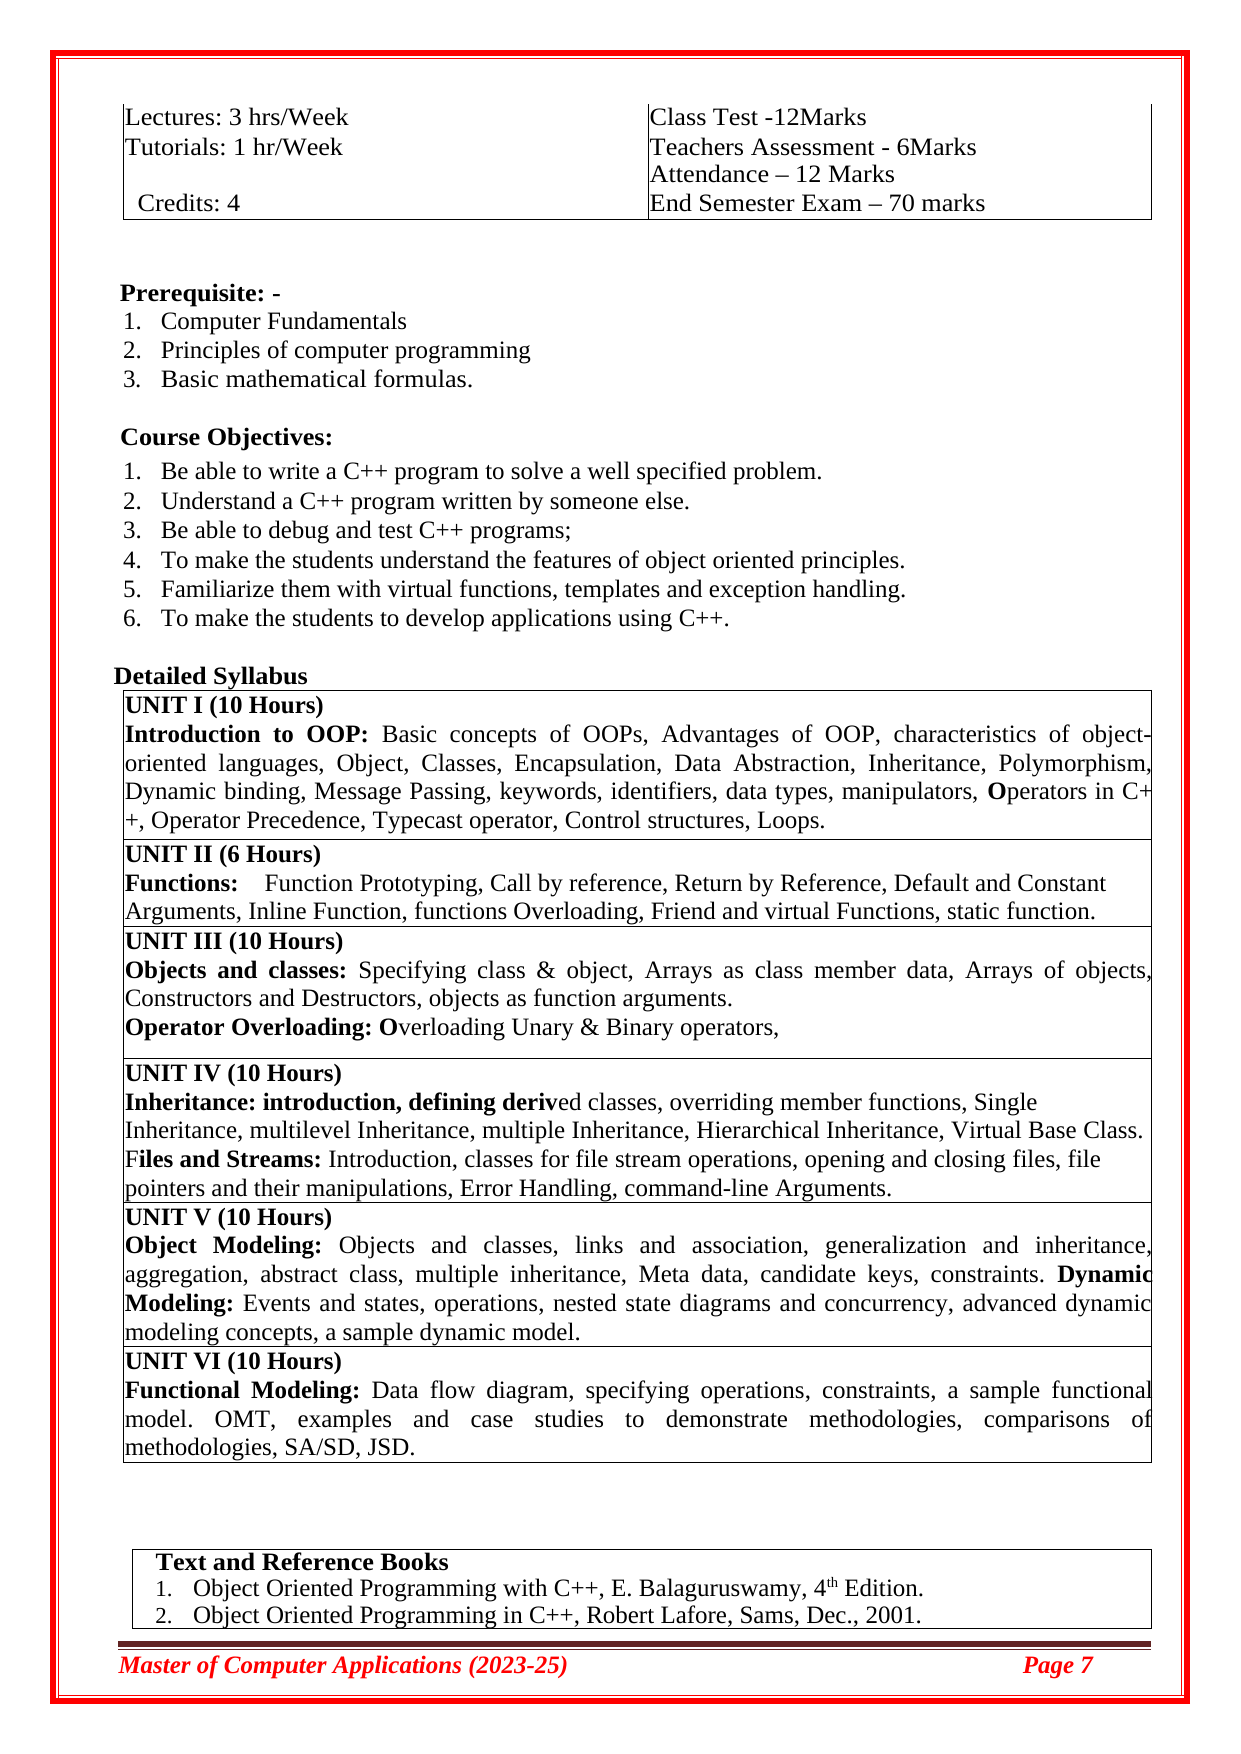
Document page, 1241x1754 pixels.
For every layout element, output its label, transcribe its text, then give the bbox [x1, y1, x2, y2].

text Course Objectives: [74, 422, 1151, 451]
table_cell End Semester Exam – 70 marks [649, 190, 1151, 219]
list Principles of computer programming [123, 335, 1151, 364]
list To make the students understand the features of object oriented principles. [123, 545, 1151, 573]
list Familiarize them with virtual functions, templates and exception handling. [123, 574, 1151, 603]
table_cell Tutorials: 1 hr/Week [124, 133, 648, 190]
list Understand a C++ program written by someone else. [123, 486, 1151, 514]
table_cell Lectures: 3 hrs/Week [124, 104, 648, 133]
list Be able to debug and test C++ programs; [123, 515, 1151, 544]
list To make the students to develop applications using C++. [123, 603, 1151, 632]
table_cell UNIT V (10 Hours) Object Modeling: Objects and classes, links and association, generalization and inheritance, aggregation, abstract class, multiple inheritance, Meta data, candidate keys, constraints. Dynamic Modeling: Events and states, operations, nested state diagrams and concurrency, advanced dynamic modeling concepts, a sample dynamic model. [124, 1203, 1151, 1346]
table_cell UNIT IV (10 Hours) Inheritance: introduction, defining derived classes, overriding member functions, Single Inheritance, multilevel Inheritance, multiple Inheritance, Hierarchical Inheritance, Virtual Base Class. Files and Streams: Introduction, classes for file stream operations, opening and closing files, file pointers and their manipulations, Error Handling, command-line Arguments. [124, 1059, 1151, 1202]
table_cell Class Test -12Marks [649, 104, 1151, 133]
text Prerequisite: - [74, 278, 1151, 306]
table_header UNIT I (10 Hours) Introduction to OOP: Basic concepts of OOPs, Advantages of OOP, characteristics of object-oriented languages, Object, Classes, Encapsulation, Data Abstraction, Inheritance, Polymorphism, Dynamic binding, Message Passing, keywords, identifiers, data types, manipulators, Operators in C++, Operator Precedence, Typecast operator, Control structures, Loops. [124, 691, 1151, 839]
table_cell UNIT III (10 Hours) Objects and classes: Specifying class & object, Arrays as class member data, Arrays of objects, Constructors and Destructors, objects as function arguments. Operator Overloading: Overloading Unary & Binary operators, [124, 927, 1151, 1058]
table_cell Credits: 4 [124, 190, 648, 219]
text Detailed Syllabus [74, 661, 1151, 690]
table_cell Teachers Assessment - 6Marks Attendance – 12 Marks [649, 133, 1151, 190]
list Be able to write a C++ program to solve a well specified problem. [123, 456, 1151, 485]
table_cell UNIT VI (10 Hours) Functional Modeling: Data flow diagram, specifying operations, constraints, a sample functional model. OMT, examples and case studies to demonstrate methodologies, comparisons of methodologies, SA/SD, JSD. [124, 1347, 1151, 1462]
table_cell UNIT II (6 Hours) Functions: Function Prototyping, Call by reference, Return by Reference, Default and Constant Arguments, Inline Function, functions Overloading, Friend and virtual Functions, static function. [124, 840, 1151, 926]
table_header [133, 1550, 1151, 1628]
list Basic mathematical formulas. [123, 364, 1151, 393]
list Computer Fundamentals [123, 306, 1151, 335]
